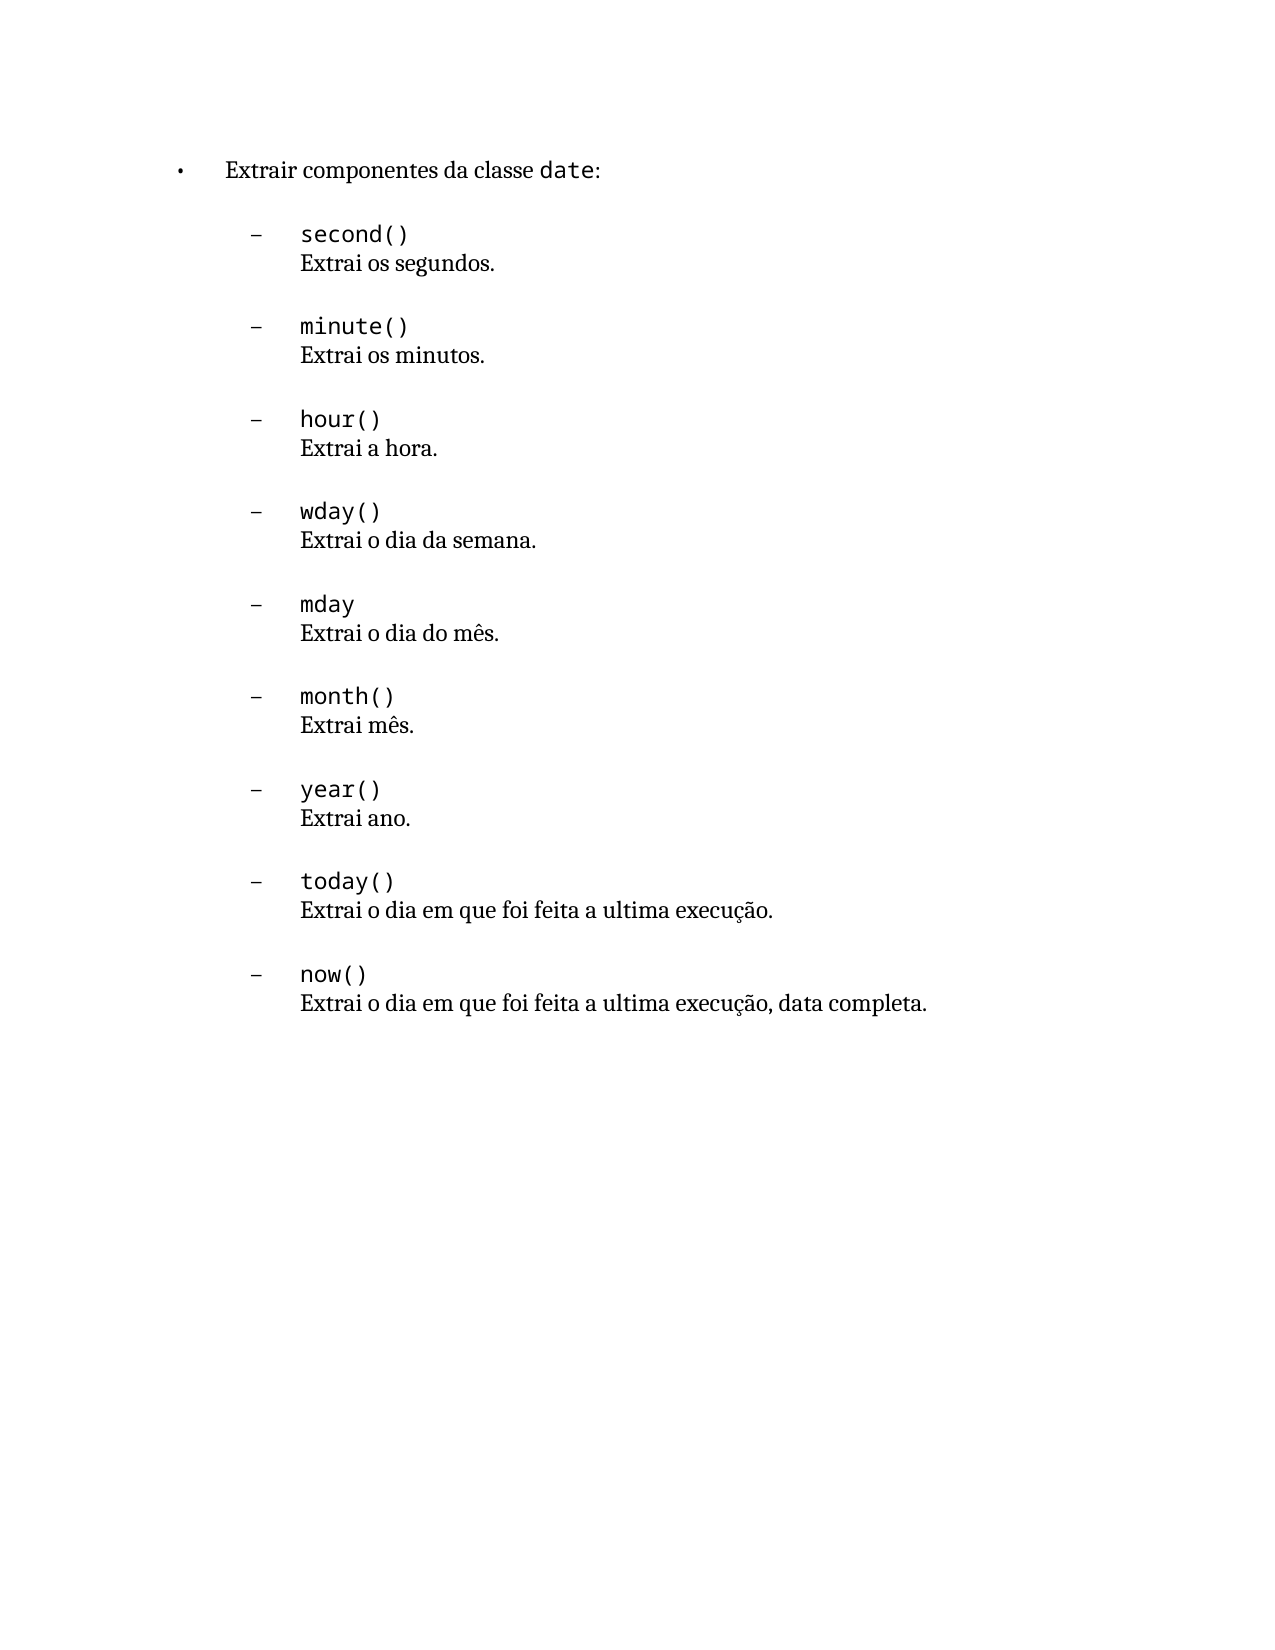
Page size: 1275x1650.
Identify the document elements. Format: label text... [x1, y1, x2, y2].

list month() Extrai mês. [250, 680, 1125, 769]
list now() Extrai o dia em que foi feita a ultima execução, data completa. [250, 957, 1125, 1046]
list hour() Extrai a hora. [250, 402, 1125, 491]
list today() Extrai o dia em que foi feita a ultima execução. [250, 865, 1125, 954]
list year() Extrai ano. [250, 772, 1125, 861]
list minute() Extrai os minutos. [250, 310, 1125, 399]
list mday Extrai o dia do mês. [250, 587, 1125, 676]
list Extrair componentes da classe date: [175, 154, 1125, 214]
list second() Extrai os segundos. [250, 217, 1125, 306]
list wday() Extrai o dia da semana. [250, 495, 1125, 584]
